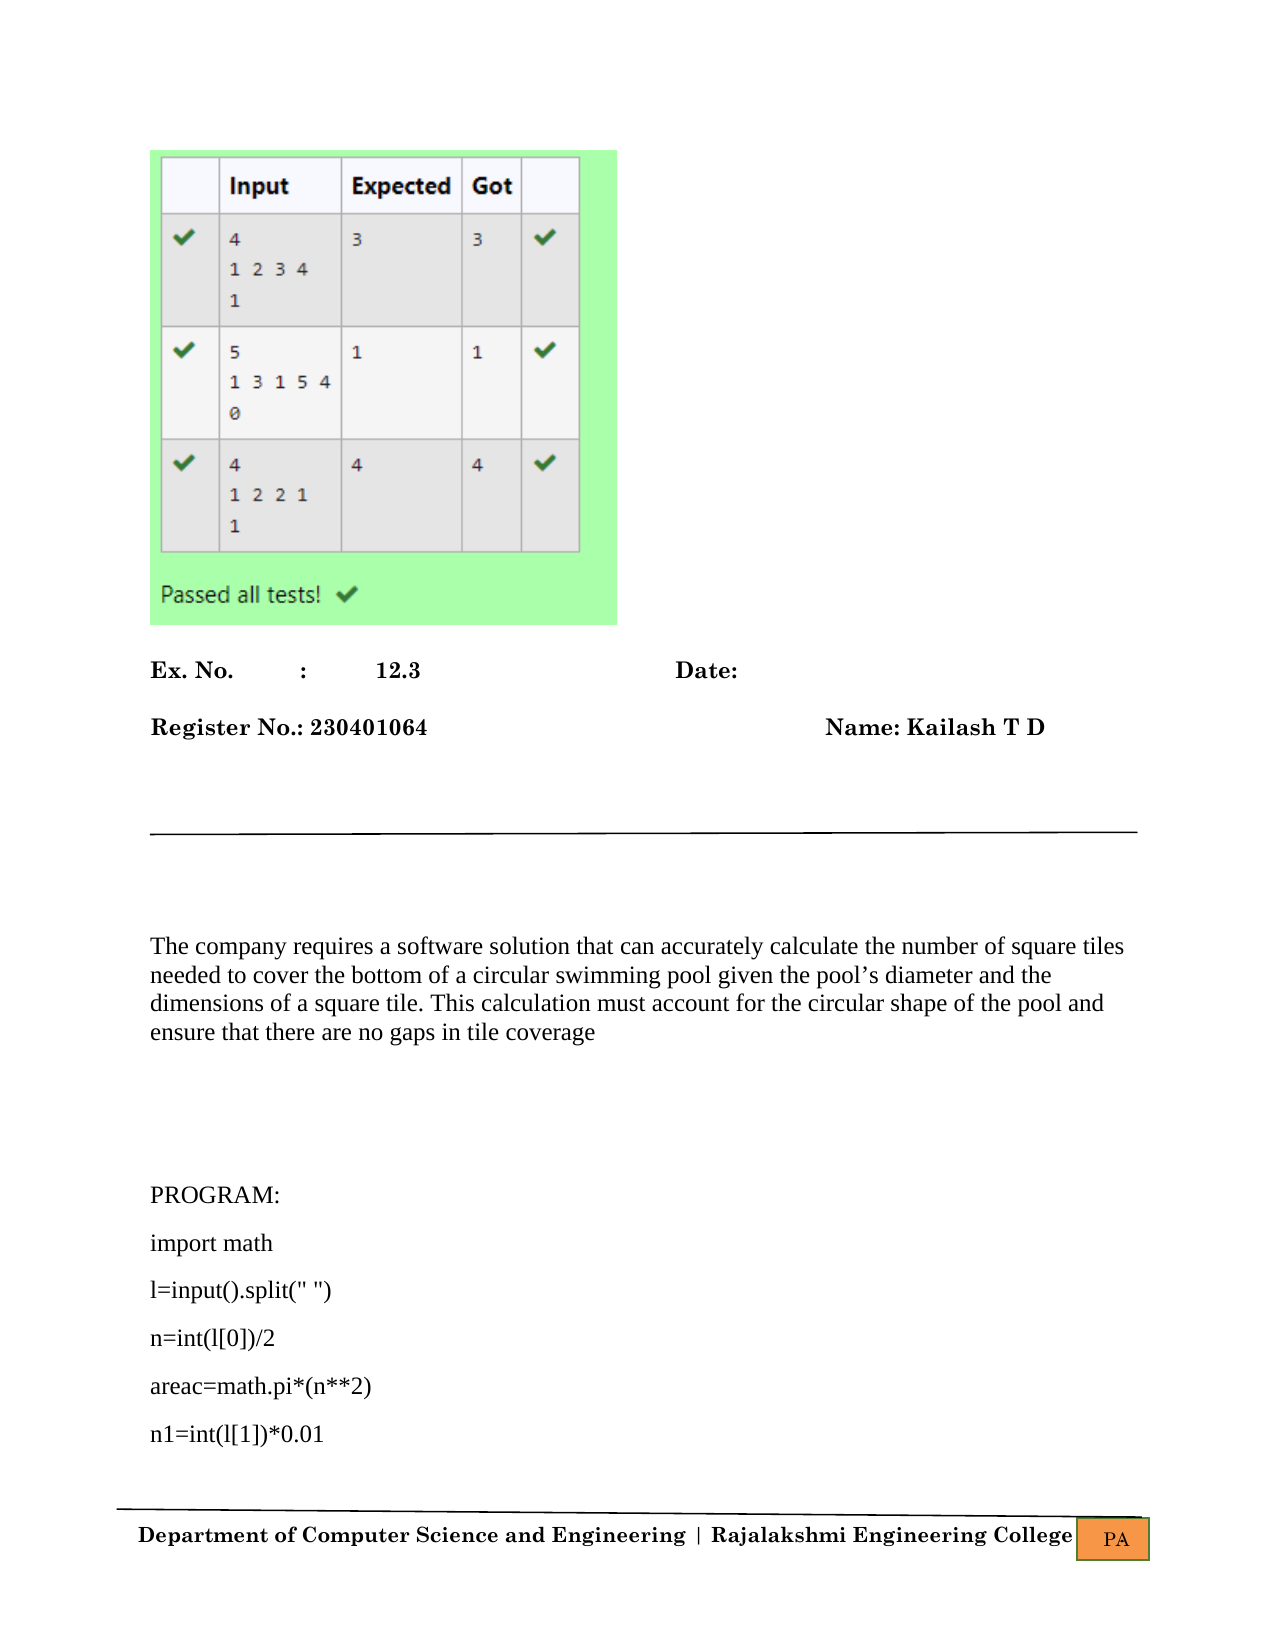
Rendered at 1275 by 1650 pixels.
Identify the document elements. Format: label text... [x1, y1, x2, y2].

picture [150, 150, 618, 625]
text The company requires a software solution that can accurately calculate the number of square tiles needed to cover the bottom of a circular swimming pool given the pool’s diameter and the dimensions of a square tile. This calculation must account for the circular shape of the pool and ensure that there are no gaps in tile coverage [150, 931, 1125, 1046]
text n1=int(l[1])*0.01 [150, 1419, 1125, 1447]
text l=input().split(" ") [150, 1276, 1125, 1304]
text PROGRAM: [150, 1180, 1125, 1209]
text Register No.: 230401064 Name: Kailash T D [150, 713, 1125, 741]
text Ex. No. : 12.3 Date: [150, 656, 1125, 684]
text n=int(l[0])/2 [150, 1323, 1125, 1352]
text import math [150, 1228, 1125, 1257]
text areac=math.pi*(n**2) [150, 1371, 1125, 1400]
